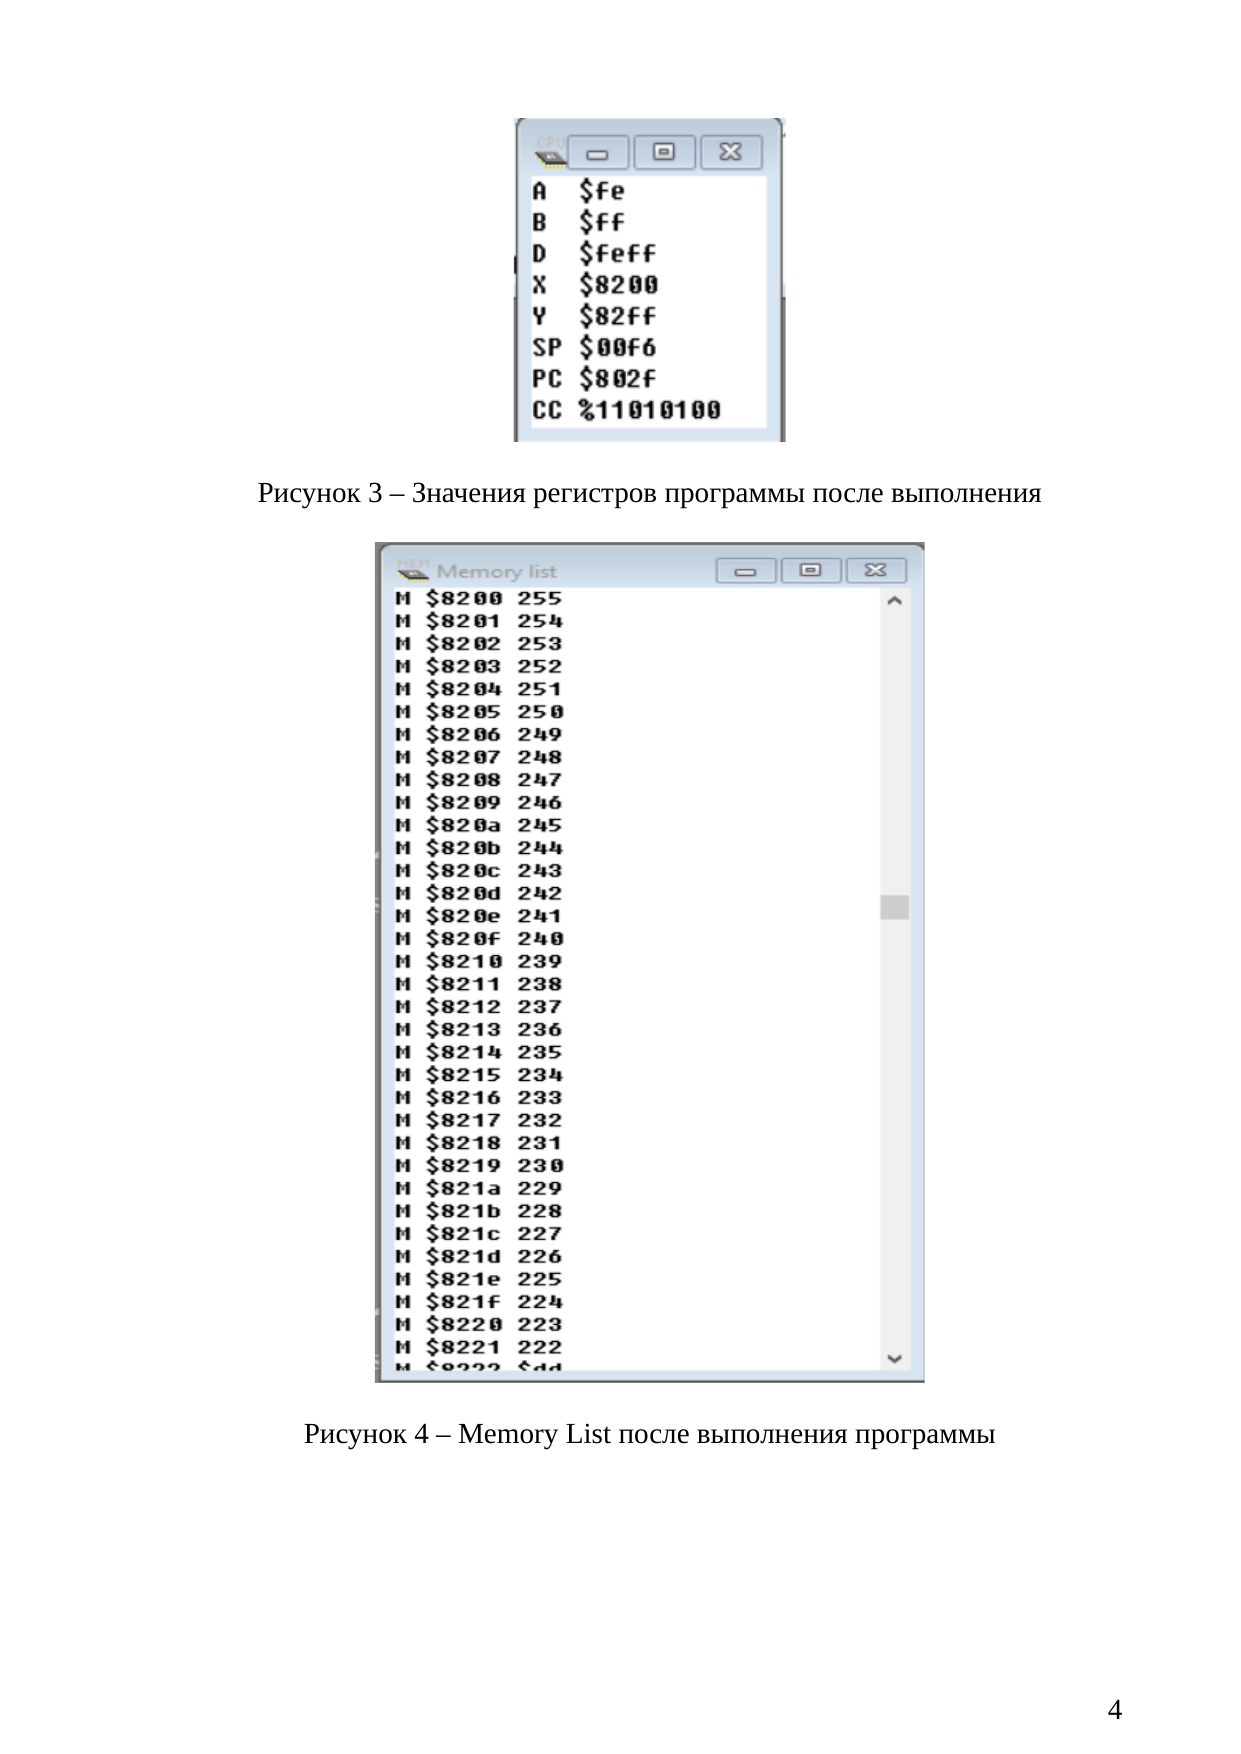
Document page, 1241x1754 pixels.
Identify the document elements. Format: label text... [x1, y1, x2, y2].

text Рисунок 4 – Memory List после выполнения программы [177, 1416, 1122, 1449]
picture [513, 118, 786, 442]
picture [374, 542, 925, 1383]
text Рисунок 3 – Значения регистров программы после выполнения [177, 475, 1122, 509]
